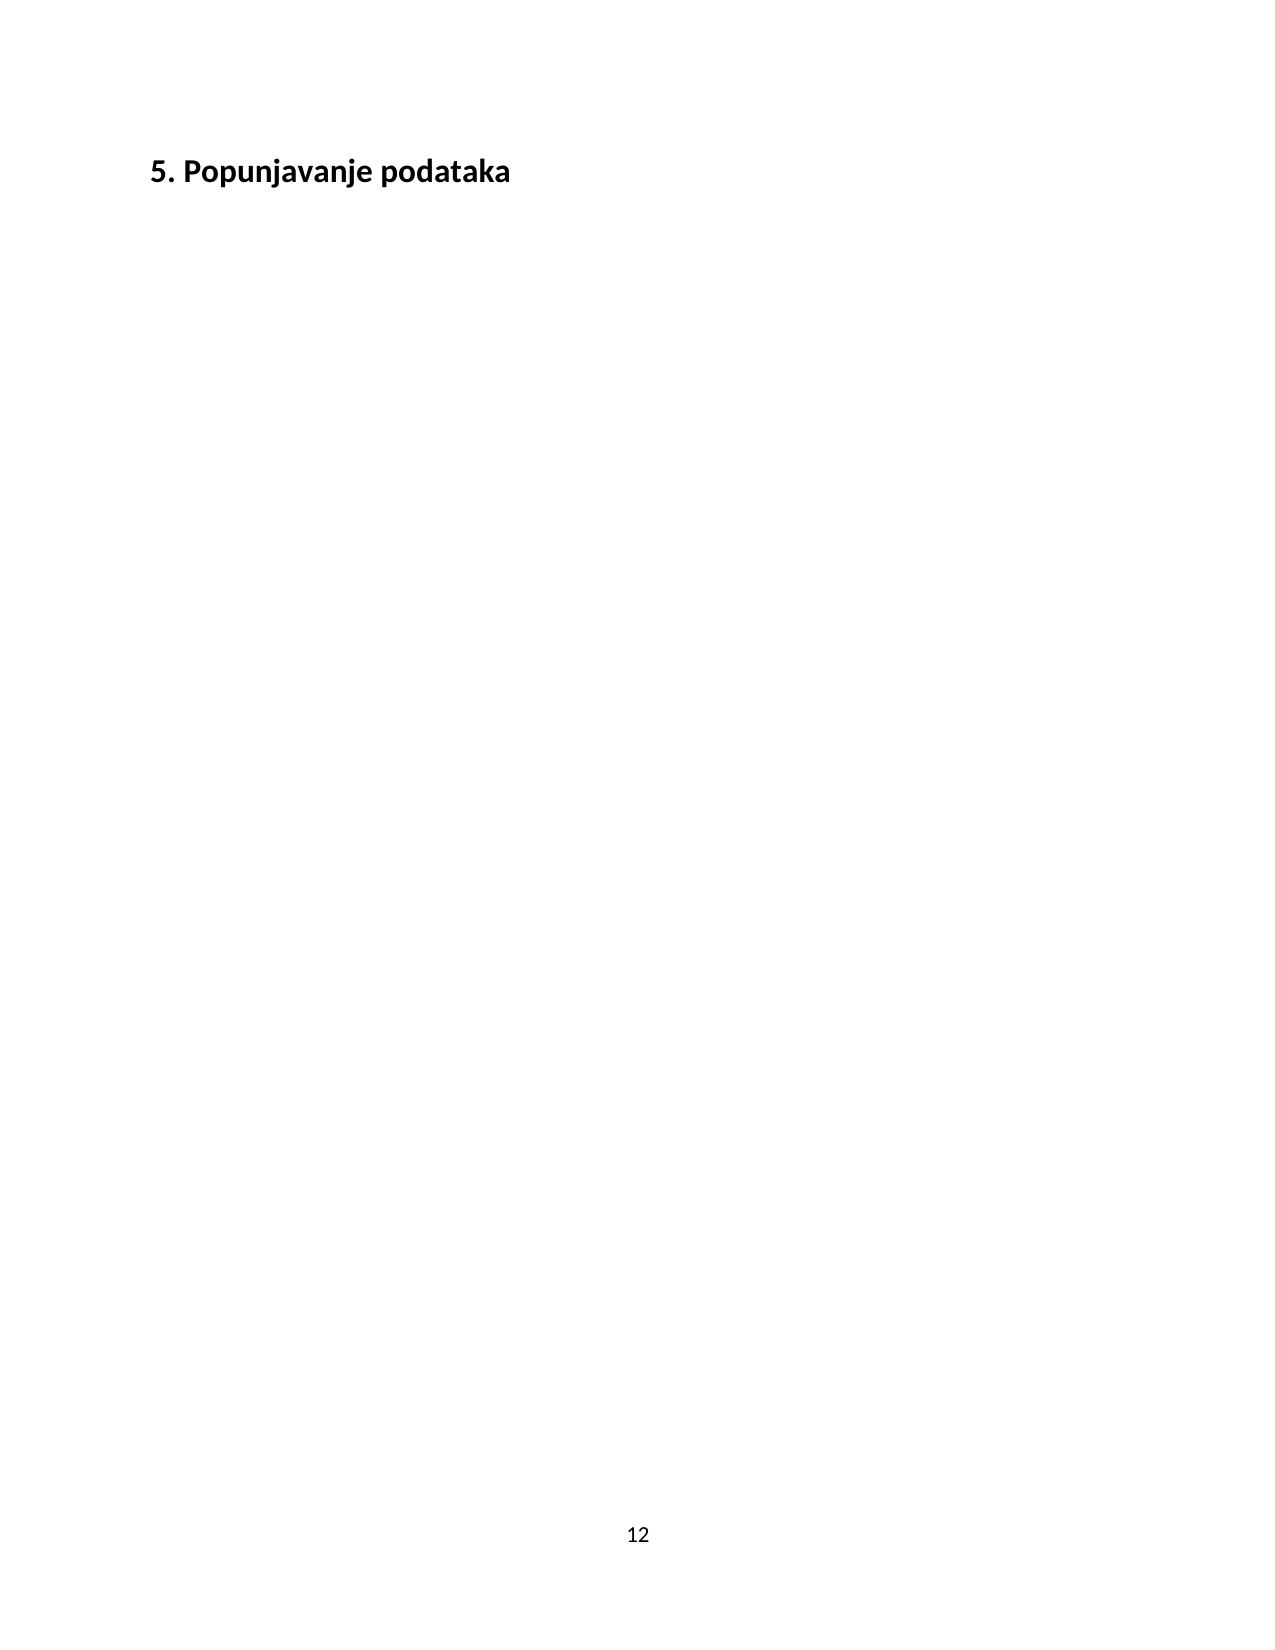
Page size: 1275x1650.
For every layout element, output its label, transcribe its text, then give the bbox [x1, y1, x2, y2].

text 5. Popunjavanje podataka [150, 150, 1125, 191]
